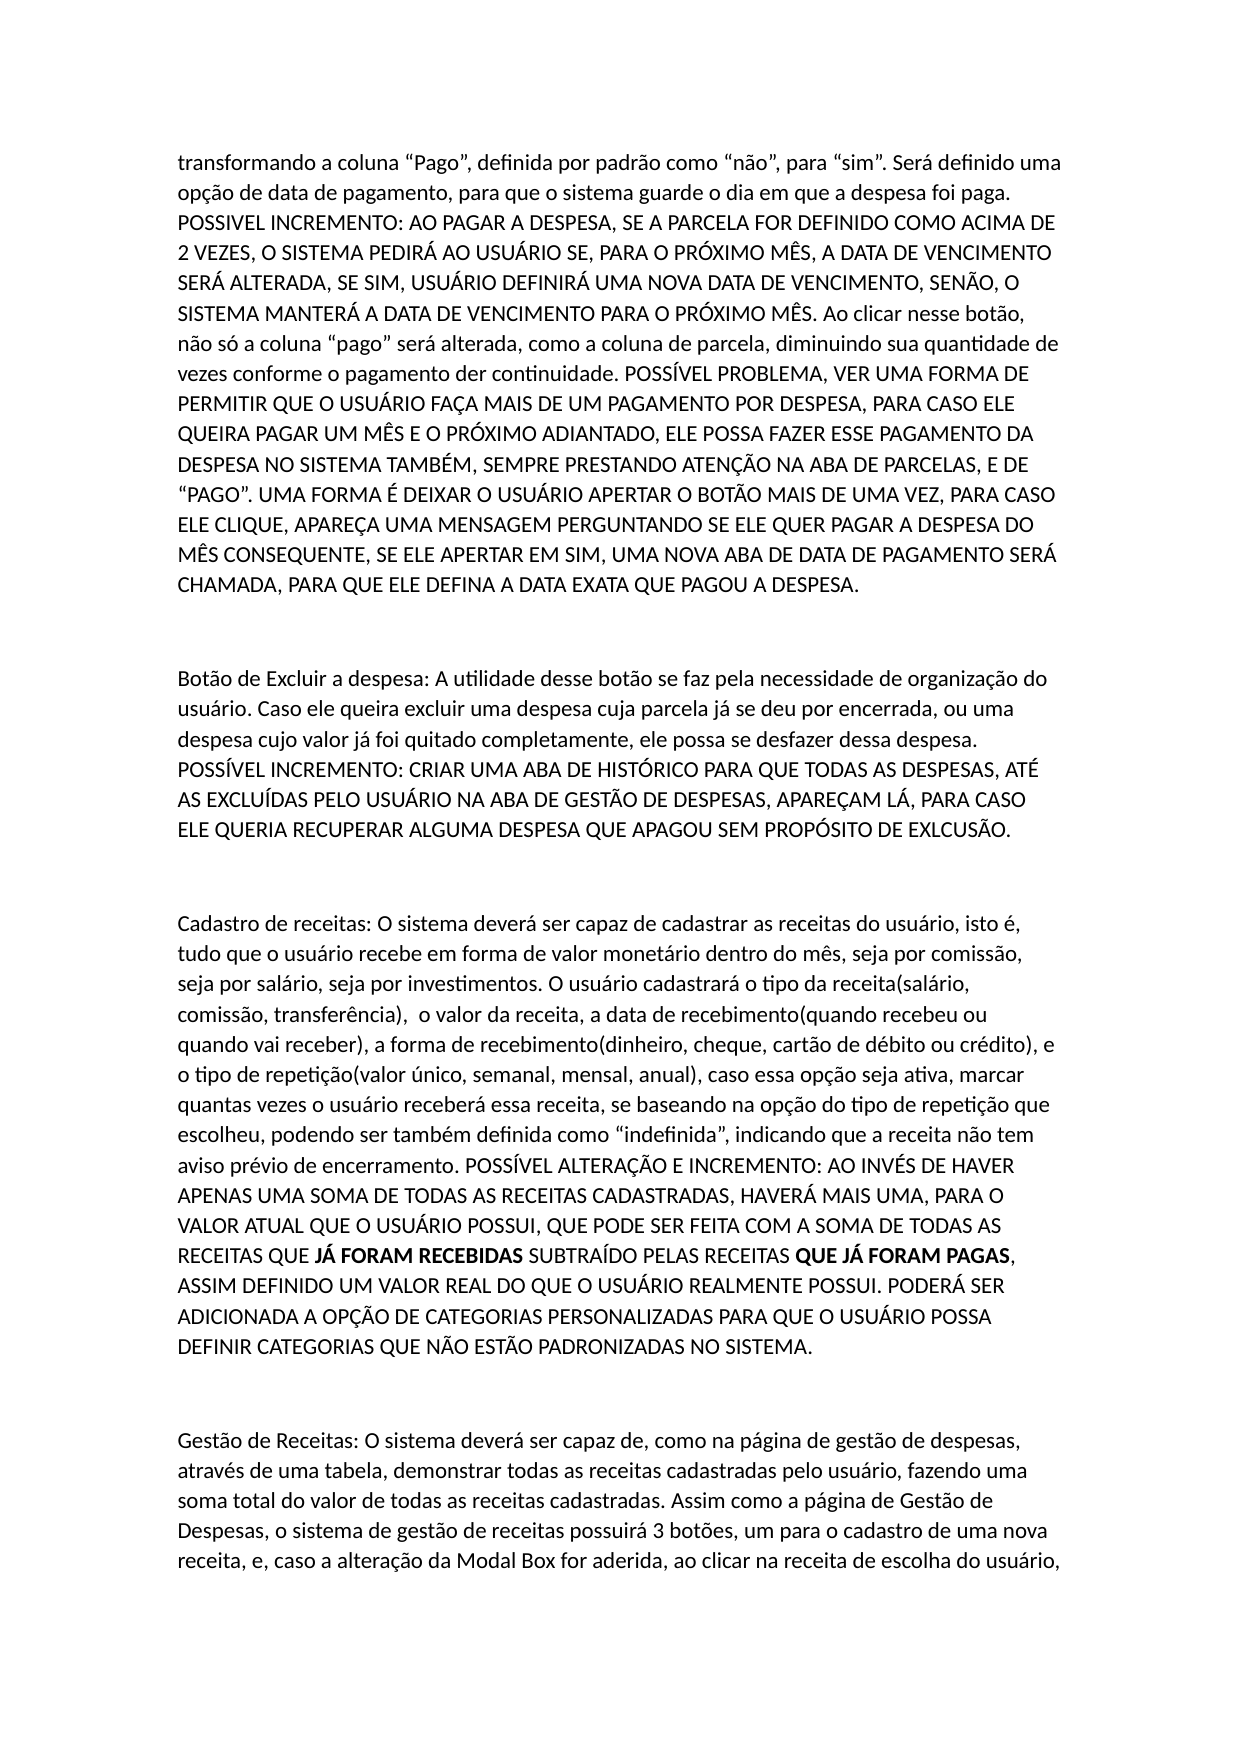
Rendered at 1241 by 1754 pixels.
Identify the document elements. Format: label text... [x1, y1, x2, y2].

text Botão de Excluir a despesa: A utilidade desse botão se faz pela necessidade de organização do usuário. Caso ele queira excluir uma despesa cuja parcela já se deu por encerrada, ou uma despesa cujo valor já foi quitado completamente, ele possa se desfazer dessa despesa. POSSÍVEL INCREMENTO: CRIAR UMA ABA DE HISTÓRICO PARA QUE TODAS AS DESPESAS, ATÉ AS EXCLUÍDAS PELO USUÁRIO NA ABA DE GESTÃO DE DESPESAS, APAREÇAM LÁ, PARA CASO ELE QUERIA RECUPERAR ALGUMA DESPESA QUE APAGOU SEM PROPÓSITO DE EXLCUSÃO. [177, 664, 1063, 843]
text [177, 148, 1063, 598]
text Cadastro de receitas: O sistema deverá ser capaz de cadastrar as receitas do usuário, isto é, tudo que o usuário recebe em forma de valor monetário dentro do mês, seja por comissão, seja por salário, seja por investimentos. O usuário cadastrará o tipo da receita(salário, comissão, transferência), o valor da receita, a data de recebimento(quando recebeu ou quando vai receber), a forma de recebimento(dinheiro, cheque, cartão de débito ou crédito), e o tipo de repetição(valor único, semanal, mensal, anual), caso essa opção seja ativa, marcar quantas vezes o usuário receberá essa receita, se baseando na opção do tipo de repetição que escolheu, podendo ser também definida como “indefinida”, indicando que a receita não tem aviso prévio de encerramento. POSSÍVEL ALTERAÇÃO E INCREMENTO: AO INVÉS DE HAVER APENAS UMA SOMA DE TODAS AS RECEITAS CADASTRADAS, HAVERÁ MAIS UMA, PARA O VALOR ATUAL QUE O USUÁRIO POSSUI, QUE PODE SER FEITA COM A SOMA DE TODAS AS RECEITAS QUE JÁ FORAM RECEBIDAS SUBTRAÍDO PELAS RECEITAS QUE JÁ FORAM PAGAS, ASSIM DEFINIDO UM VALOR REAL DO QUE O USUÁRIO REALMENTE POSSUI. PODERÁ SER ADICIONADA A OPÇÃO DE CATEGORIAS PERSONALIZADAS PARA QUE O USUÁRIO POSSA DEFINIR CATEGORIAS QUE NÃO ESTÃO PADRONIZADAS NO SISTEMA. [177, 909, 1063, 1360]
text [177, 1426, 1063, 1574]
